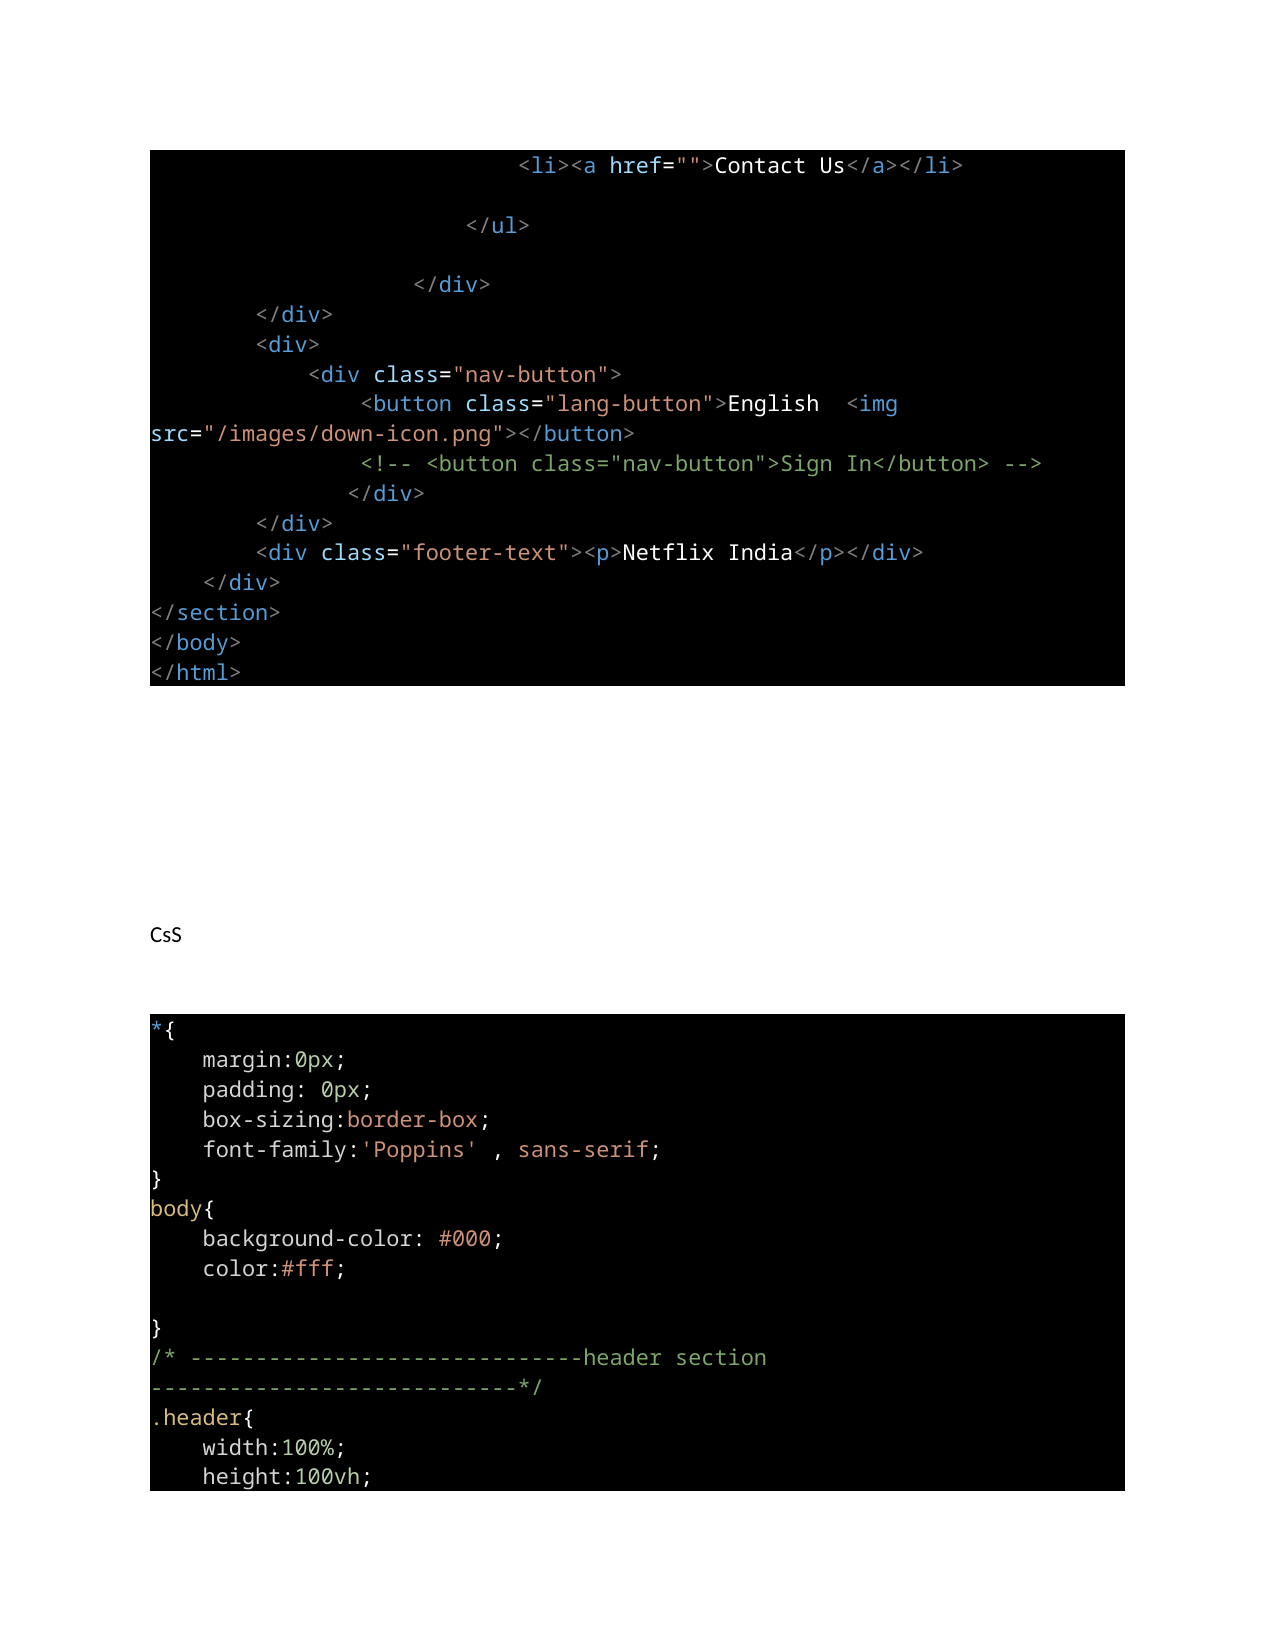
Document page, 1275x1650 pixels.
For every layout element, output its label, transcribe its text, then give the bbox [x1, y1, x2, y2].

text CsS [150, 921, 1125, 949]
text </section> [150, 597, 1125, 627]
text <div class="footer-text"><p>Netflix India</p></div> [150, 537, 1125, 567]
text <!-- <button class="nav-button">Sign In</button> --> [150, 448, 1125, 478]
text <div class="nav-button"> [150, 358, 1125, 388]
text background-color: #000; [150, 1223, 1125, 1253]
text <div> [150, 329, 1125, 358]
text </body> [150, 627, 1125, 656]
text <button class="lang-button">English <img src="/images/down-icon.png"></button> [150, 388, 1125, 448]
text </ul> [150, 209, 1125, 239]
text box-sizing:border-box; [150, 1104, 1125, 1133]
text .header{ [150, 1402, 1125, 1431]
text } [150, 1312, 1125, 1342]
text <li><a href="">Contact Us</a></li> [150, 150, 1125, 180]
text /* ------------------------------header section ----------------------------*/ [150, 1342, 1125, 1402]
text </div> [150, 507, 1125, 537]
text </html> [150, 656, 1125, 686]
text padding: 0px; [150, 1074, 1125, 1104]
text body{ [150, 1193, 1125, 1223]
text *{ [150, 1014, 1125, 1044]
text </div> [150, 269, 1125, 299]
text </div> [150, 299, 1125, 329]
text height:100vh; [150, 1461, 1125, 1491]
text } [150, 1163, 1125, 1193]
text margin:0px; [150, 1044, 1125, 1074]
text width:100%; [150, 1431, 1125, 1461]
text </div> [150, 567, 1125, 597]
text font-family:'Poppins' , sans-serif; [150, 1133, 1125, 1163]
text color:#fff; [150, 1253, 1125, 1282]
text </div> [150, 478, 1125, 507]
